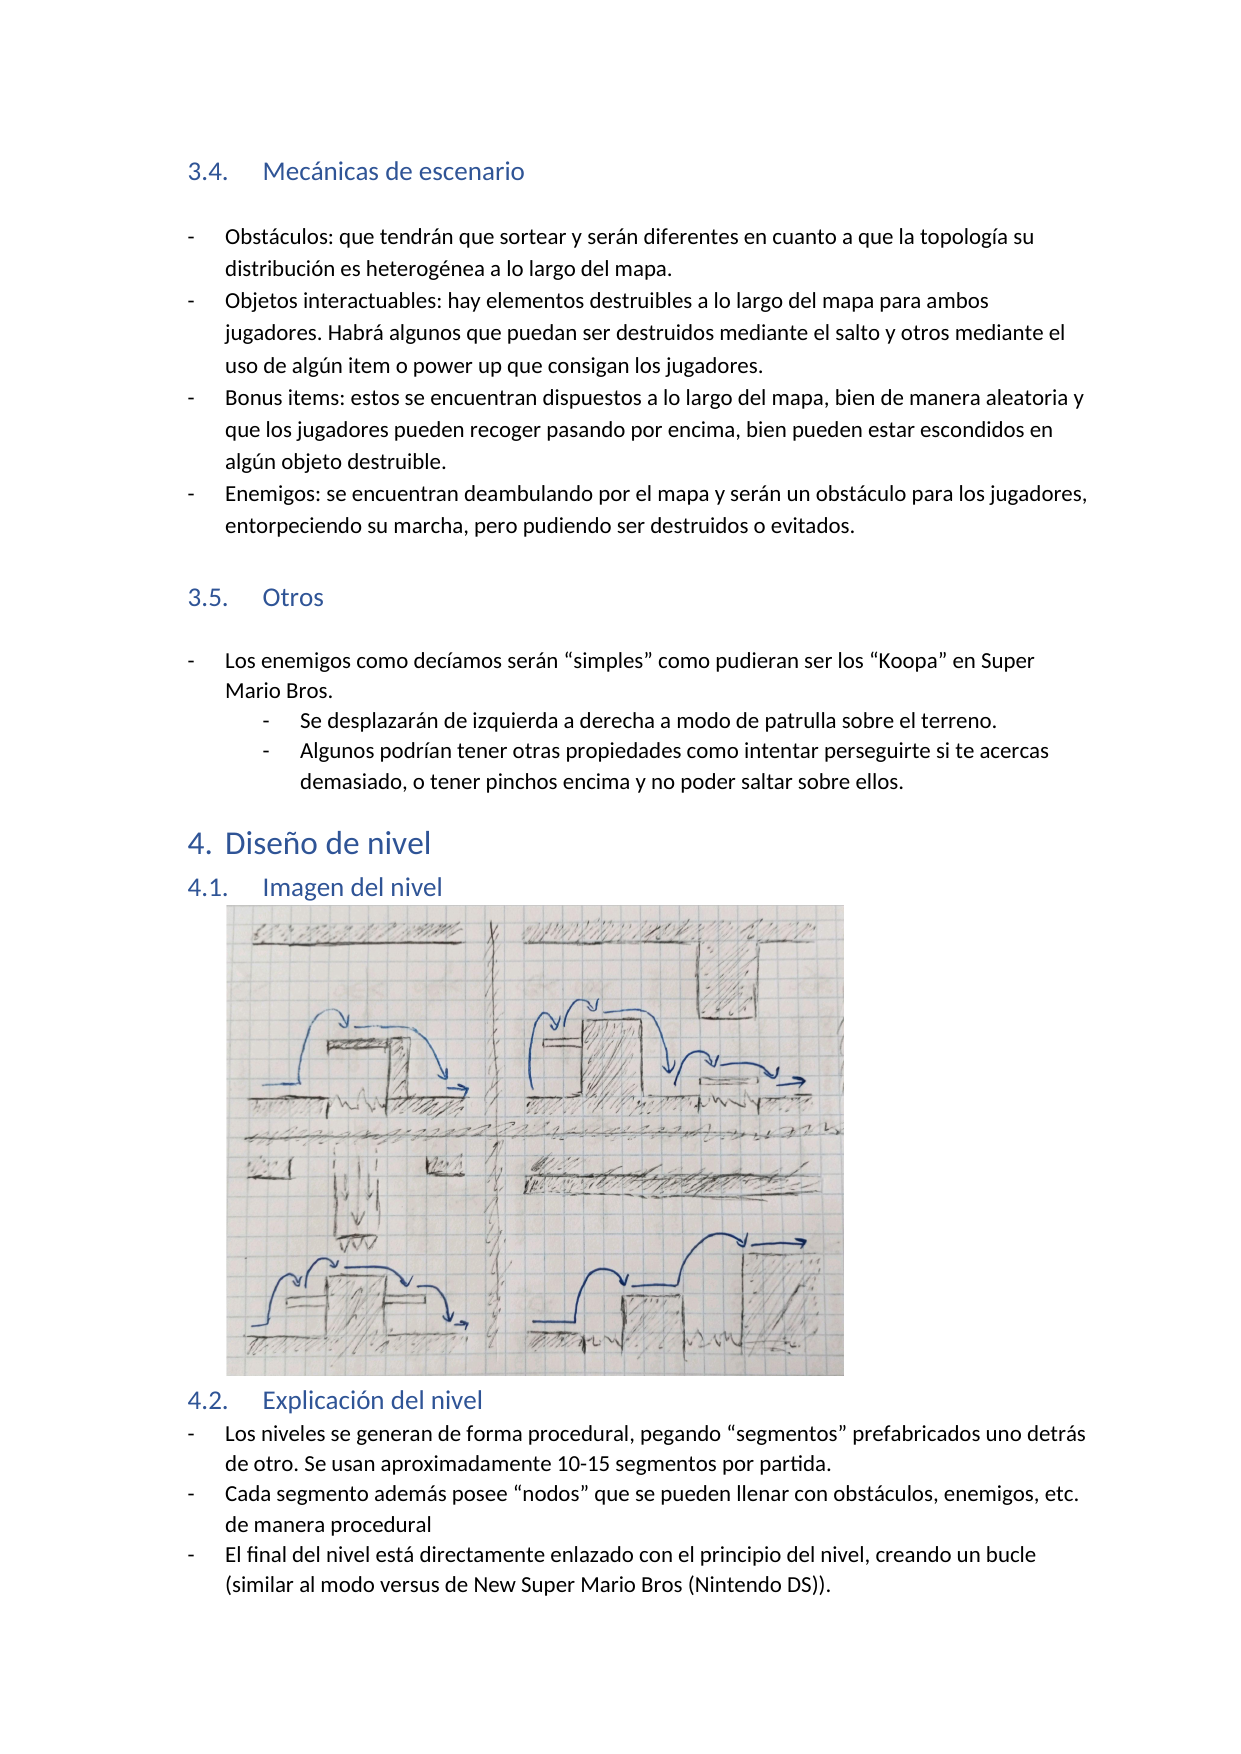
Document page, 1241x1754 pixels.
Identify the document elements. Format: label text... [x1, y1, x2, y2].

list Los niveles se generan de forma procedural, pegando “segmentos” prefabricados uno detrás de otro. Se usan aproximadamente 10-15 segmentos por partida. [187, 1419, 1090, 1477]
list Objetos interactuables: hay elementos destruibles a lo largo del mapa para ambos jugadores. Habrá algunos que puedan ser destruidos mediante el salto y otros mediante el uso de algún item o power up que consigan los jugadores. [187, 286, 1090, 379]
subtitle Otros [187, 580, 1090, 613]
list Se desplazarán de izquierda a derecha a modo de patrulla sobre el terreno. [262, 706, 1090, 734]
list Enemigos: se encuentran deambulando por el mapa y serán un obstáculo para los jugadores, entorpeciendo su marcha, pero pudiendo ser destruidos o evitados. [187, 479, 1090, 540]
list Algunos podrían tener otras propiedades como intentar perseguirte si te acercas demasiado, o tener pinchos encima y no poder saltar sobre ellos. [262, 737, 1090, 795]
list Los enemigos como decíamos serán “simples” como pudieran ser los “Koopa” en Super Mario Bros. [187, 646, 1090, 704]
list Bonus items: estos se encuentran dispuestos a lo largo del mapa, bien de manera aleatoria y que los jugadores pueden recoger pasando por encima, bien pueden estar escondidos en algún objeto destruible. [187, 383, 1090, 475]
picture [227, 906, 844, 1375]
list Obstáculos: que tendrán que sortear y serán diferentes en cuanto a que la topología su distribución es heterogénea a lo largo del mapa. [187, 222, 1090, 282]
subtitle Explicación del nivel [187, 1383, 1090, 1417]
subtitle Imagen del nivel [187, 870, 1090, 903]
list El final del nivel está directamente enlazado con el principio del nivel, creando un bucle (similar al modo versus de New Super Mario Bros (Nintendo DS)). [187, 1540, 1090, 1598]
subtitle Mecánicas de escenario [187, 154, 1090, 187]
list Cada segmento además posee “nodos” que se pueden llenar con obstáculos, enemigos, etc. de manera procedural [187, 1479, 1090, 1538]
subtitle Diseño de nivel [187, 822, 1090, 863]
